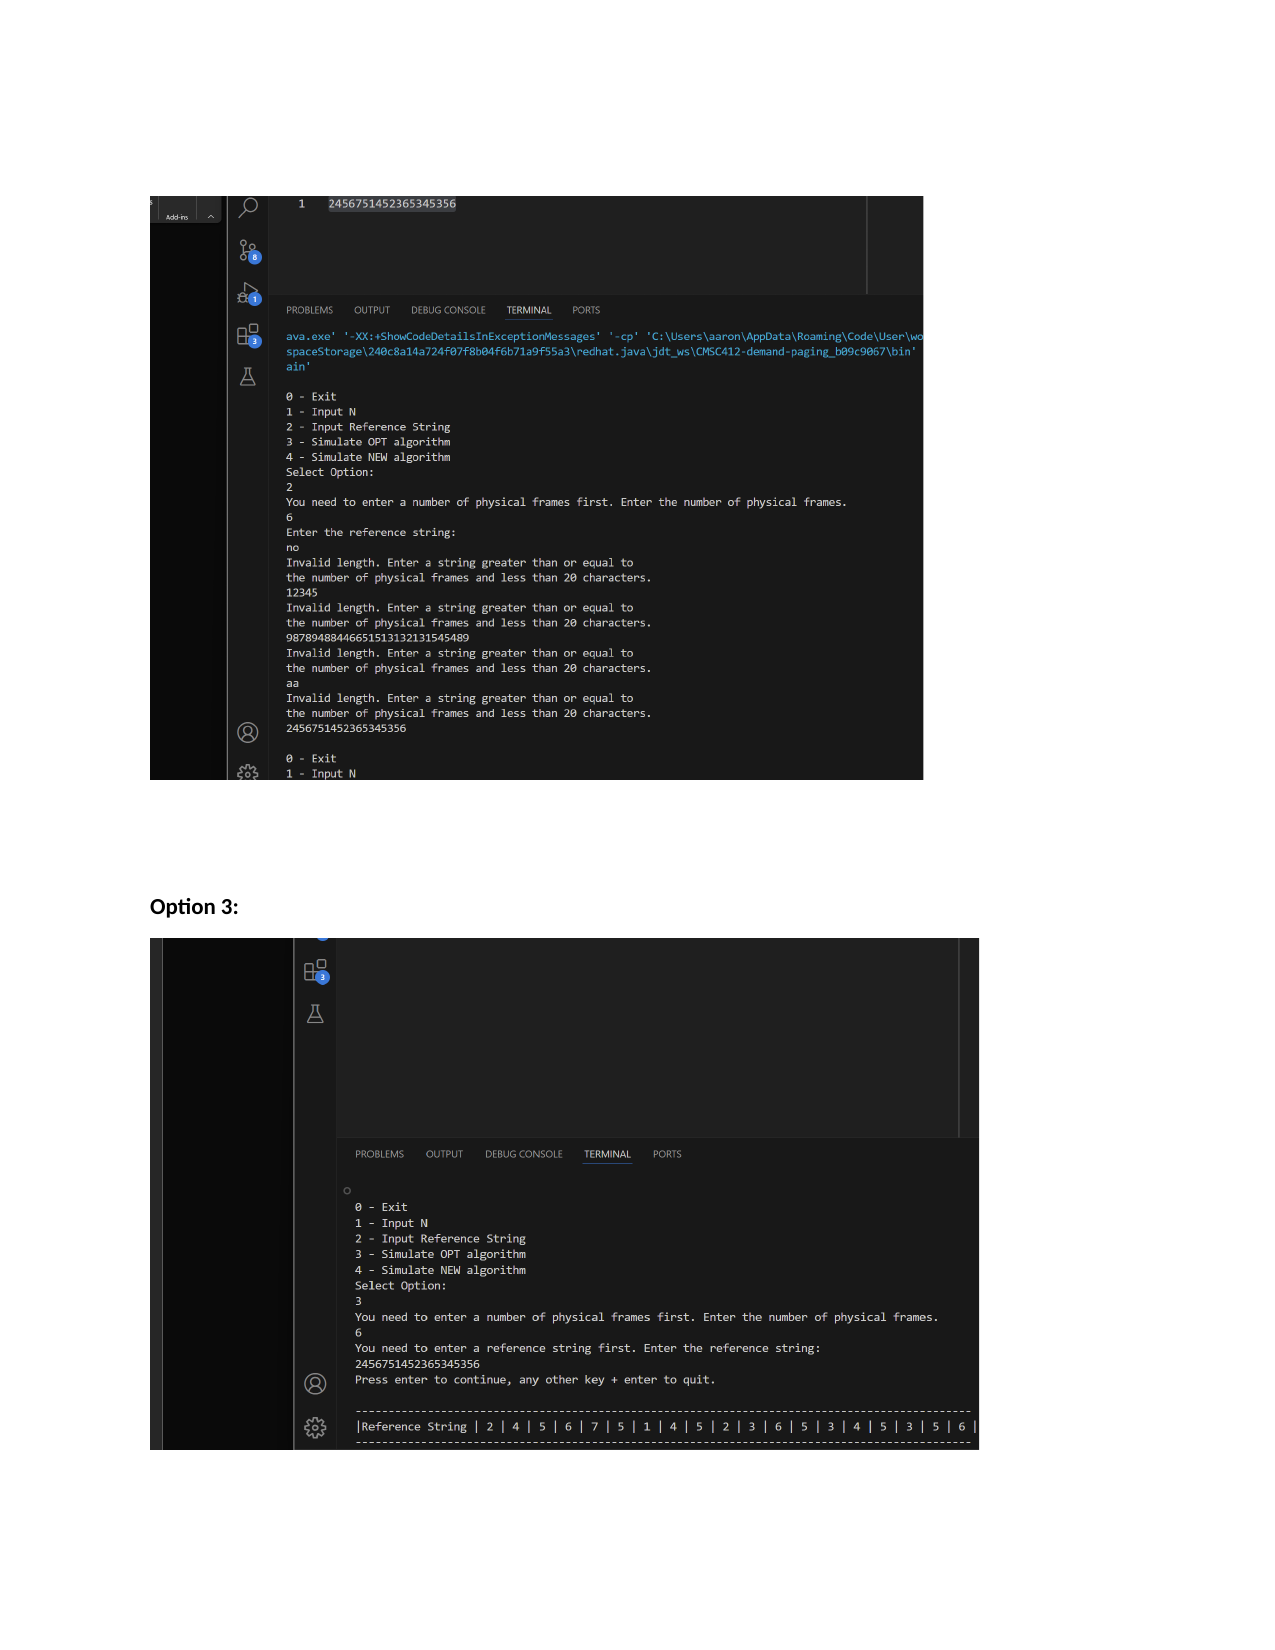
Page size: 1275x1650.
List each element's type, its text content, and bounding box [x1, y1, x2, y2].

text Option 3: [150, 892, 1125, 920]
picture [150, 938, 980, 1450]
picture [150, 196, 924, 780]
